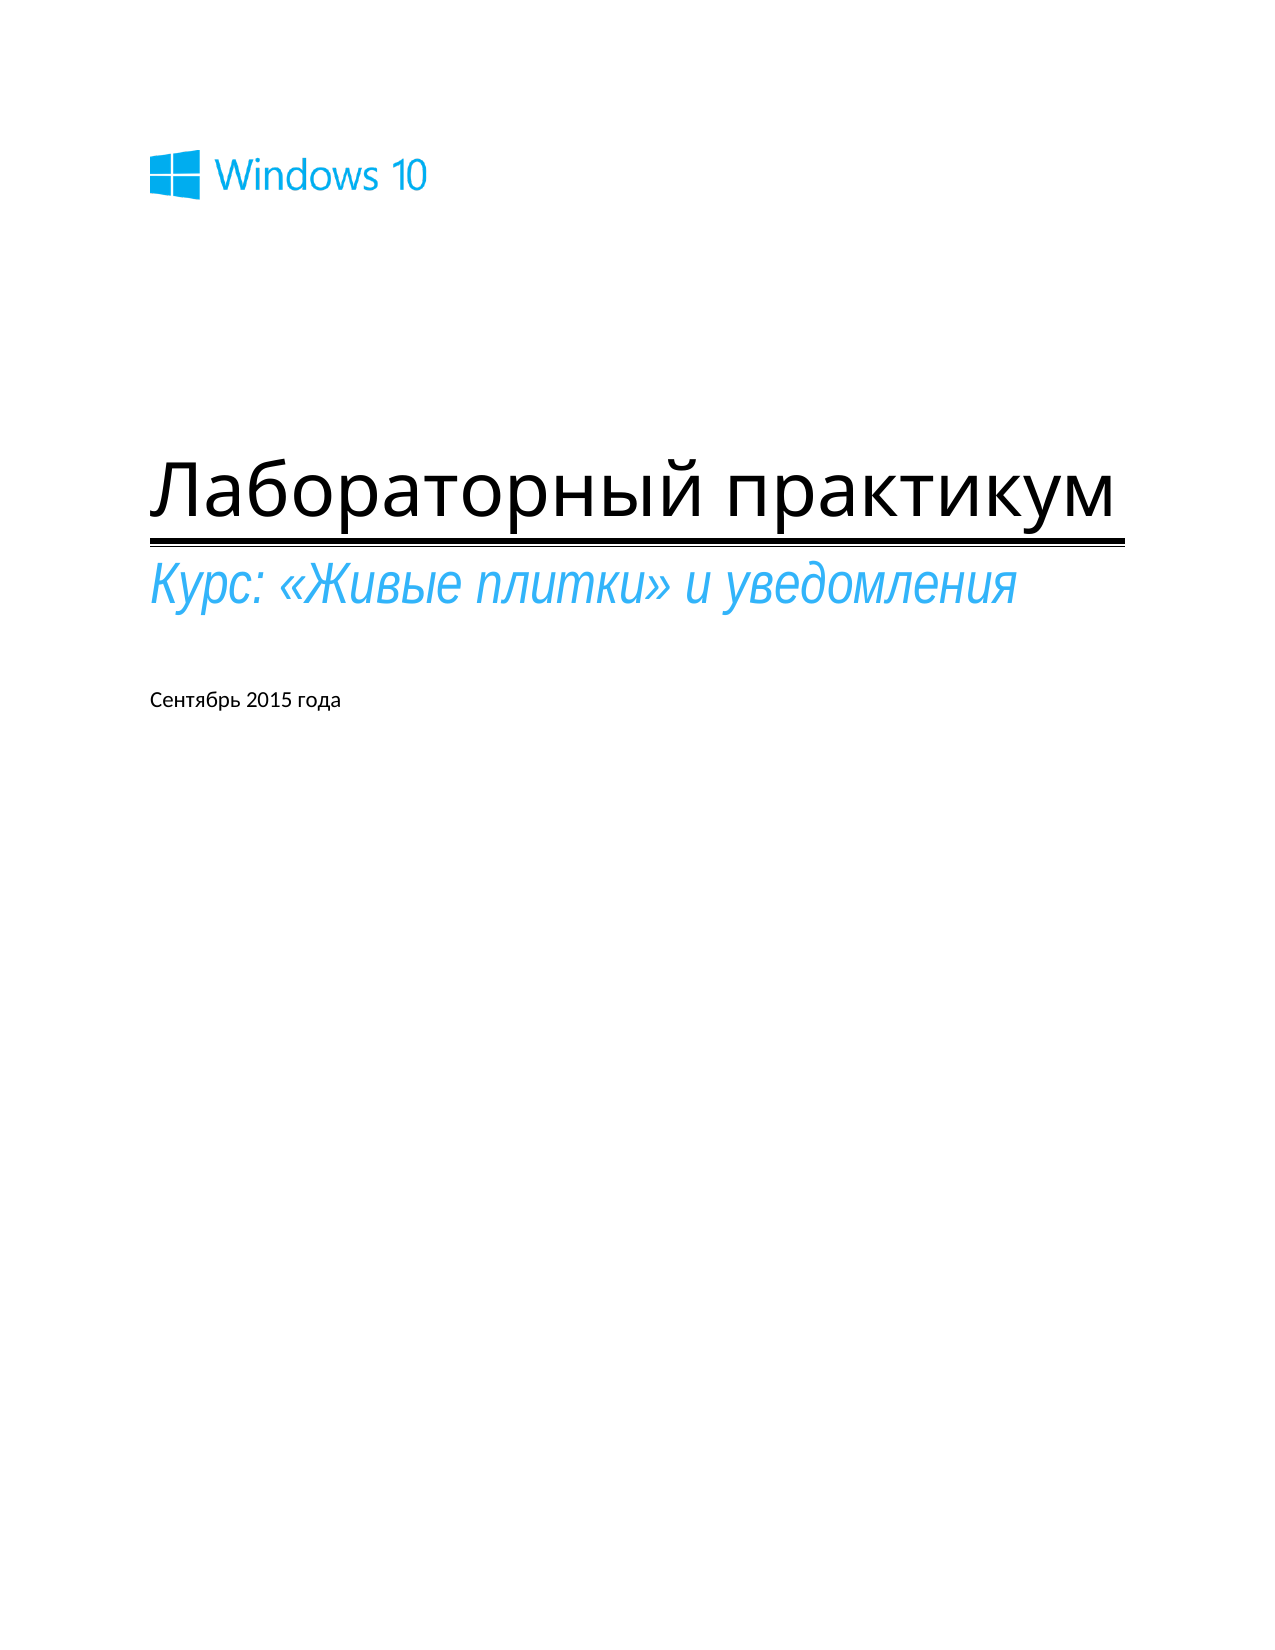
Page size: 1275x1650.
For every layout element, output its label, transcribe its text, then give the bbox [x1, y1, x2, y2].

text Сентябрь 2015 года [150, 685, 1125, 713]
picture [411, 162, 422, 187]
title Лабораторный практикум [150, 436, 1125, 538]
text Курс: «Живые плитки» и уведомления [150, 547, 1125, 616]
picture [150, 150, 427, 200]
